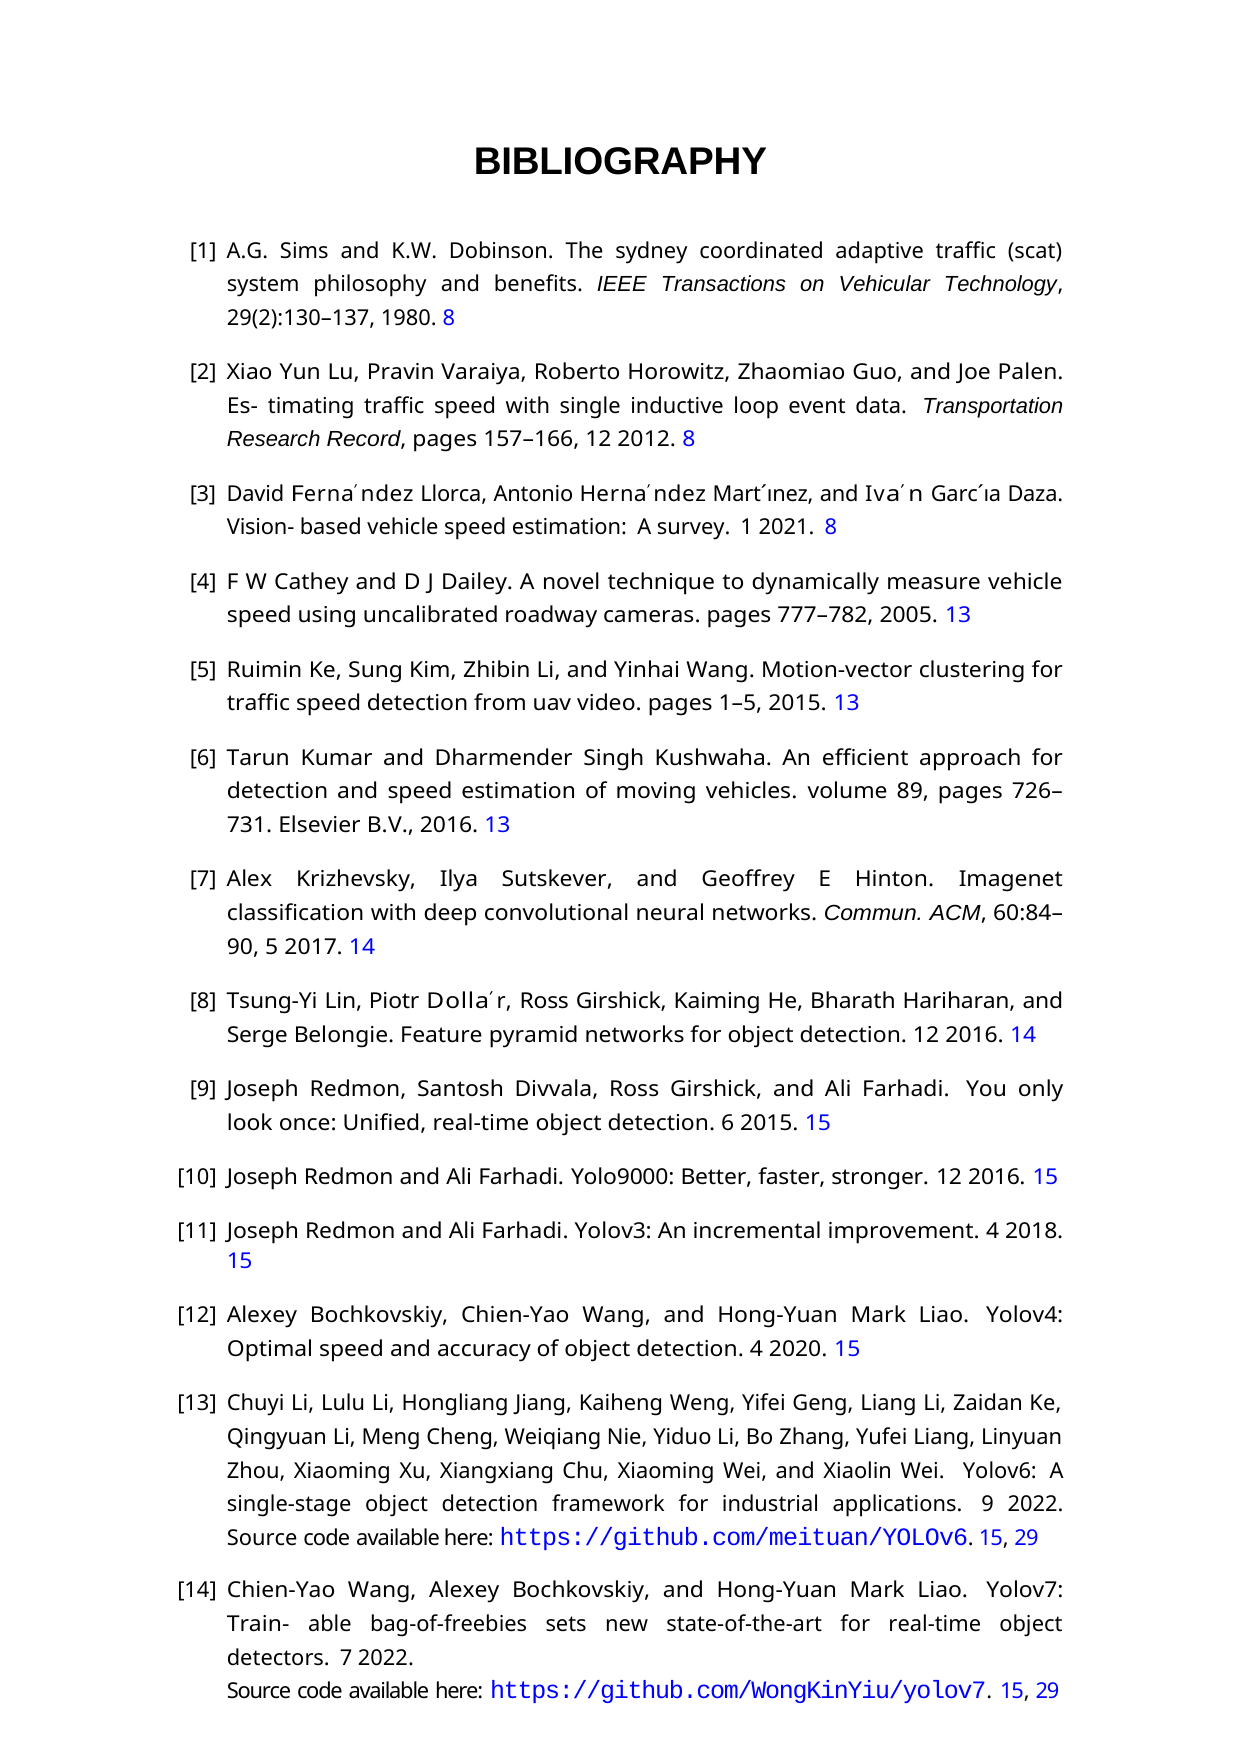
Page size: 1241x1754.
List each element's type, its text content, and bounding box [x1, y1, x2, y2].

list Alex Krizhevsky, Ilya Sutskever, and Geoffrey E Hinton. Imagenet classification with deep convolutional neural networks. Commun. ACM, 60:84–90, 5 2017. 14 [189, 863, 1063, 960]
list Chuyi Li, Lulu Li, Hongliang Jiang, Kaiheng Weng, Yifei Geng, Liang Li, Zaidan Ke, Qingyuan Li, Meng Cheng, Weiqiang Nie, Yiduo Li, Bo Zhang, Yufei Liang, Linyuan Zhou, Xiaoming Xu, Xiangxiang Chu, Xiaoming Wei, and Xiaolin Wei. Yolov6: A single-stage object detection framework for industrial applications. 9 2022. Source code available here: https://github.com/meituan/YOLOv6. 15, 29 [177, 1387, 1063, 1553]
subtitle BIBLIOGRAPHY [162, 138, 1078, 183]
text Source code available here: https://github.com/WongKinYiu/yolov7. 15, 29 [227, 1675, 1078, 1706]
list Tarun Kumar and Dharmender Singh Kushwaha. An efficient approach for detection and speed estimation of moving vehicles. volume 89, pages 726–731. Elsevier B.V., 2016. 13 [189, 742, 1063, 839]
list Chien-Yao Wang, Alexey Bochkovskiy, and Hong-Yuan Mark Liao. Yolov7: Train- able bag-of-freebies sets new state-of-the-art for real-time object detectors. 7 2022. [177, 1574, 1063, 1671]
list Ruimin Ke, Sung Kim, Zhibin Li, and Yinhai Wang. Motion-vector clustering for traffic speed detection from uav video. pages 1–5, 2015. 13 [189, 654, 1063, 717]
list Tsung-Yi Lin, Piotr Dolla´r, Ross Girshick, Kaiming He, Bharath Hariharan, and Serge Belongie. Feature pyramid networks for object detection. 12 2016. 14 [189, 985, 1063, 1048]
list David Ferna´ndez Llorca, Antonio Herna´ndez Mart´ınez, and Iva´n Garc´ıa Daza. Vision- based vehicle speed estimation: A survey. 1 2021. 8 [189, 478, 1063, 541]
list Joseph Redmon and Ali Farhadi. Yolov3: An incremental improvement. 4 2018. 15 [177, 1215, 1078, 1275]
list F W Cathey and D J Dailey. A novel technique to dynamically measure vehicle speed using uncalibrated roadway cameras. pages 777–782, 2005. 13 [189, 566, 1063, 629]
list A.G. Sims and K.W. Dobinson. The sydney coordinated adaptive traffic (scat) system philosophy and benefits. IEEE Transactions on Vehicular Technology, 29(2):130–137, 1980. 8 [189, 234, 1063, 332]
list Alexey Bochkovskiy, Chien-Yao Wang, and Hong-Yuan Mark Liao. Yolov4: Optimal speed and accuracy of object detection. 4 2020. 15 [177, 1299, 1063, 1363]
list Joseph Redmon, Santosh Divvala, Ross Girshick, and Ali Farhadi. You only look once: Unified, real-time object detection. 6 2015. 15 [189, 1073, 1063, 1136]
list Xiao Yun Lu, Pravin Varaiya, Roberto Horowitz, Zhaomiao Guo, and Joe Palen. Es- timating traffic speed with single inductive loop event data. Transportation Research Record, pages 157–166, 12 2012. 8 [189, 356, 1063, 453]
list Joseph Redmon and Ali Farhadi. Yolo9000: Better, faster, stronger. 12 2016. 15 [177, 1161, 1078, 1191]
